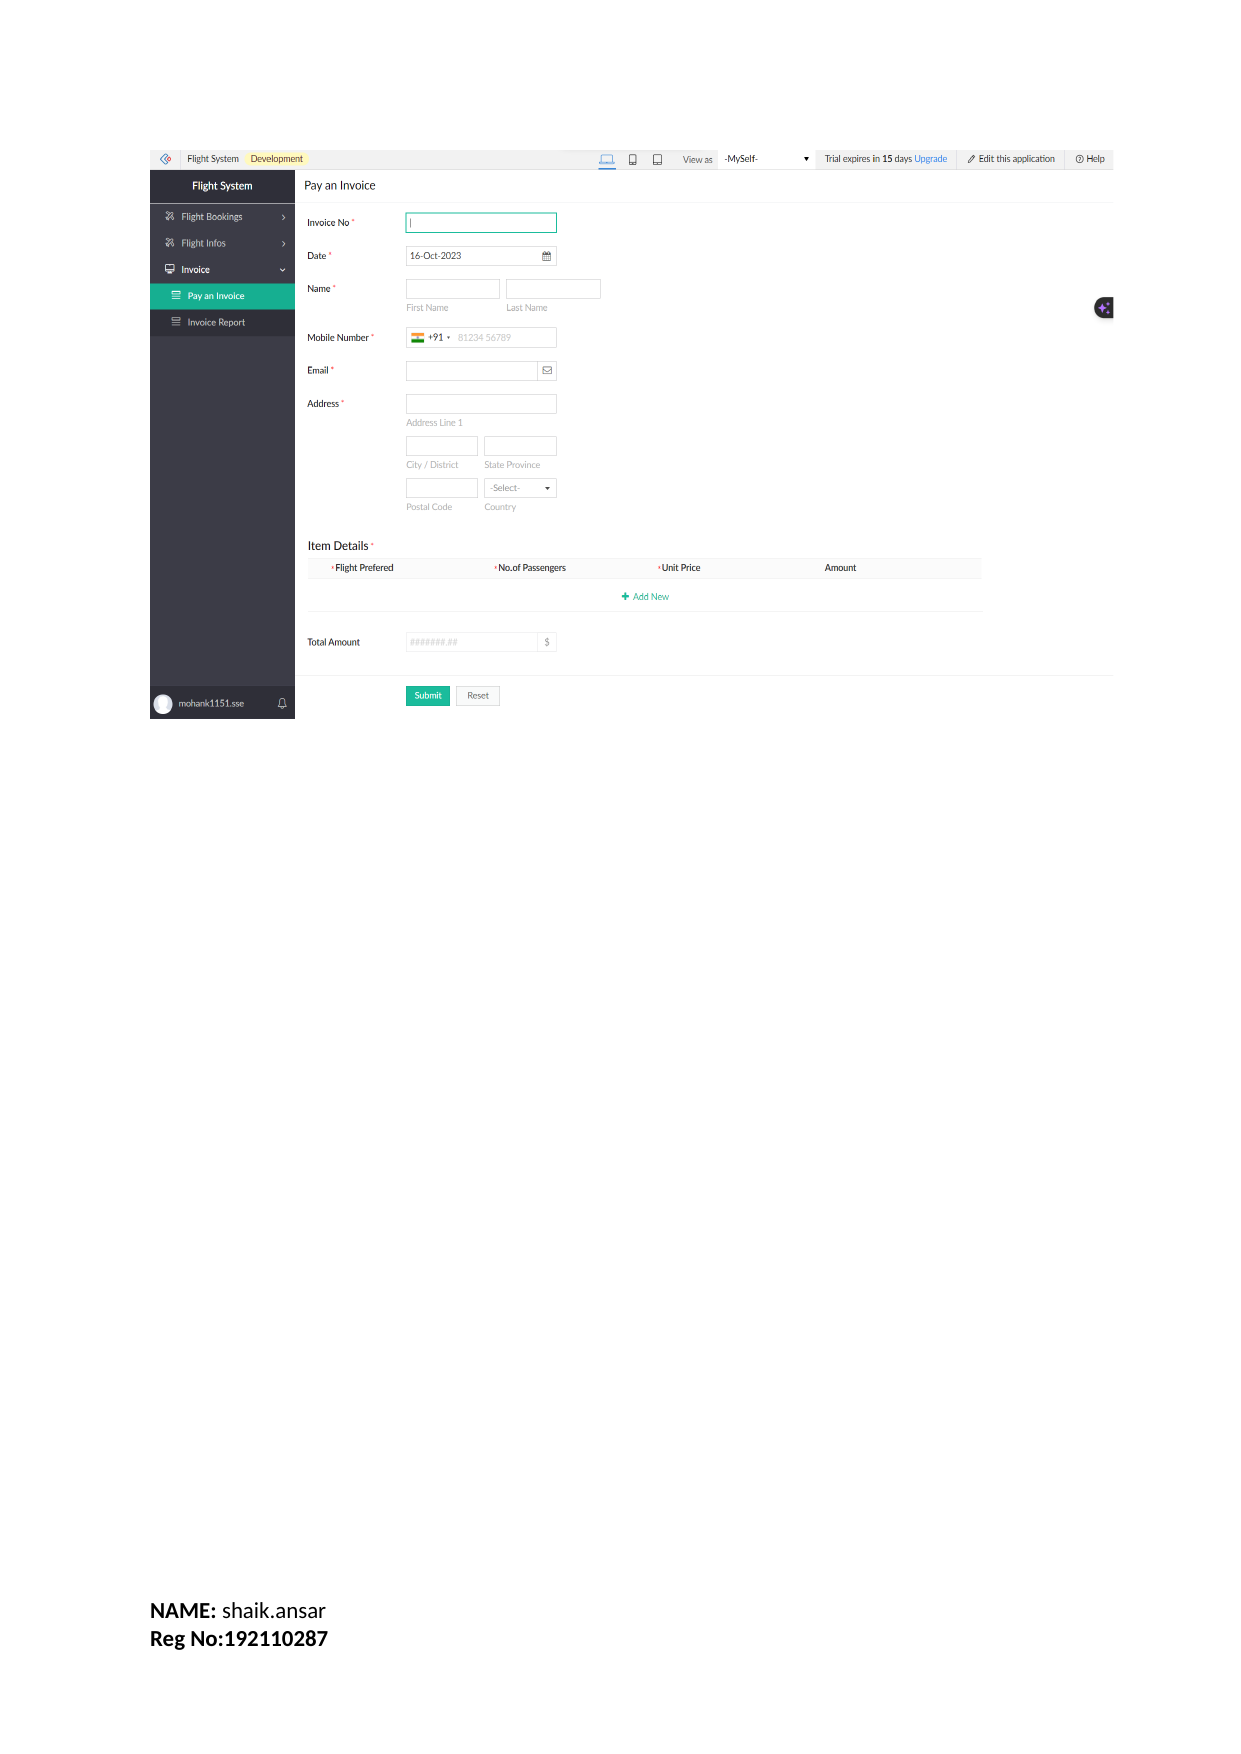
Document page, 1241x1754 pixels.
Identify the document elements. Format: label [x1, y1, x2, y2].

picture [150, 150, 1114, 719]
